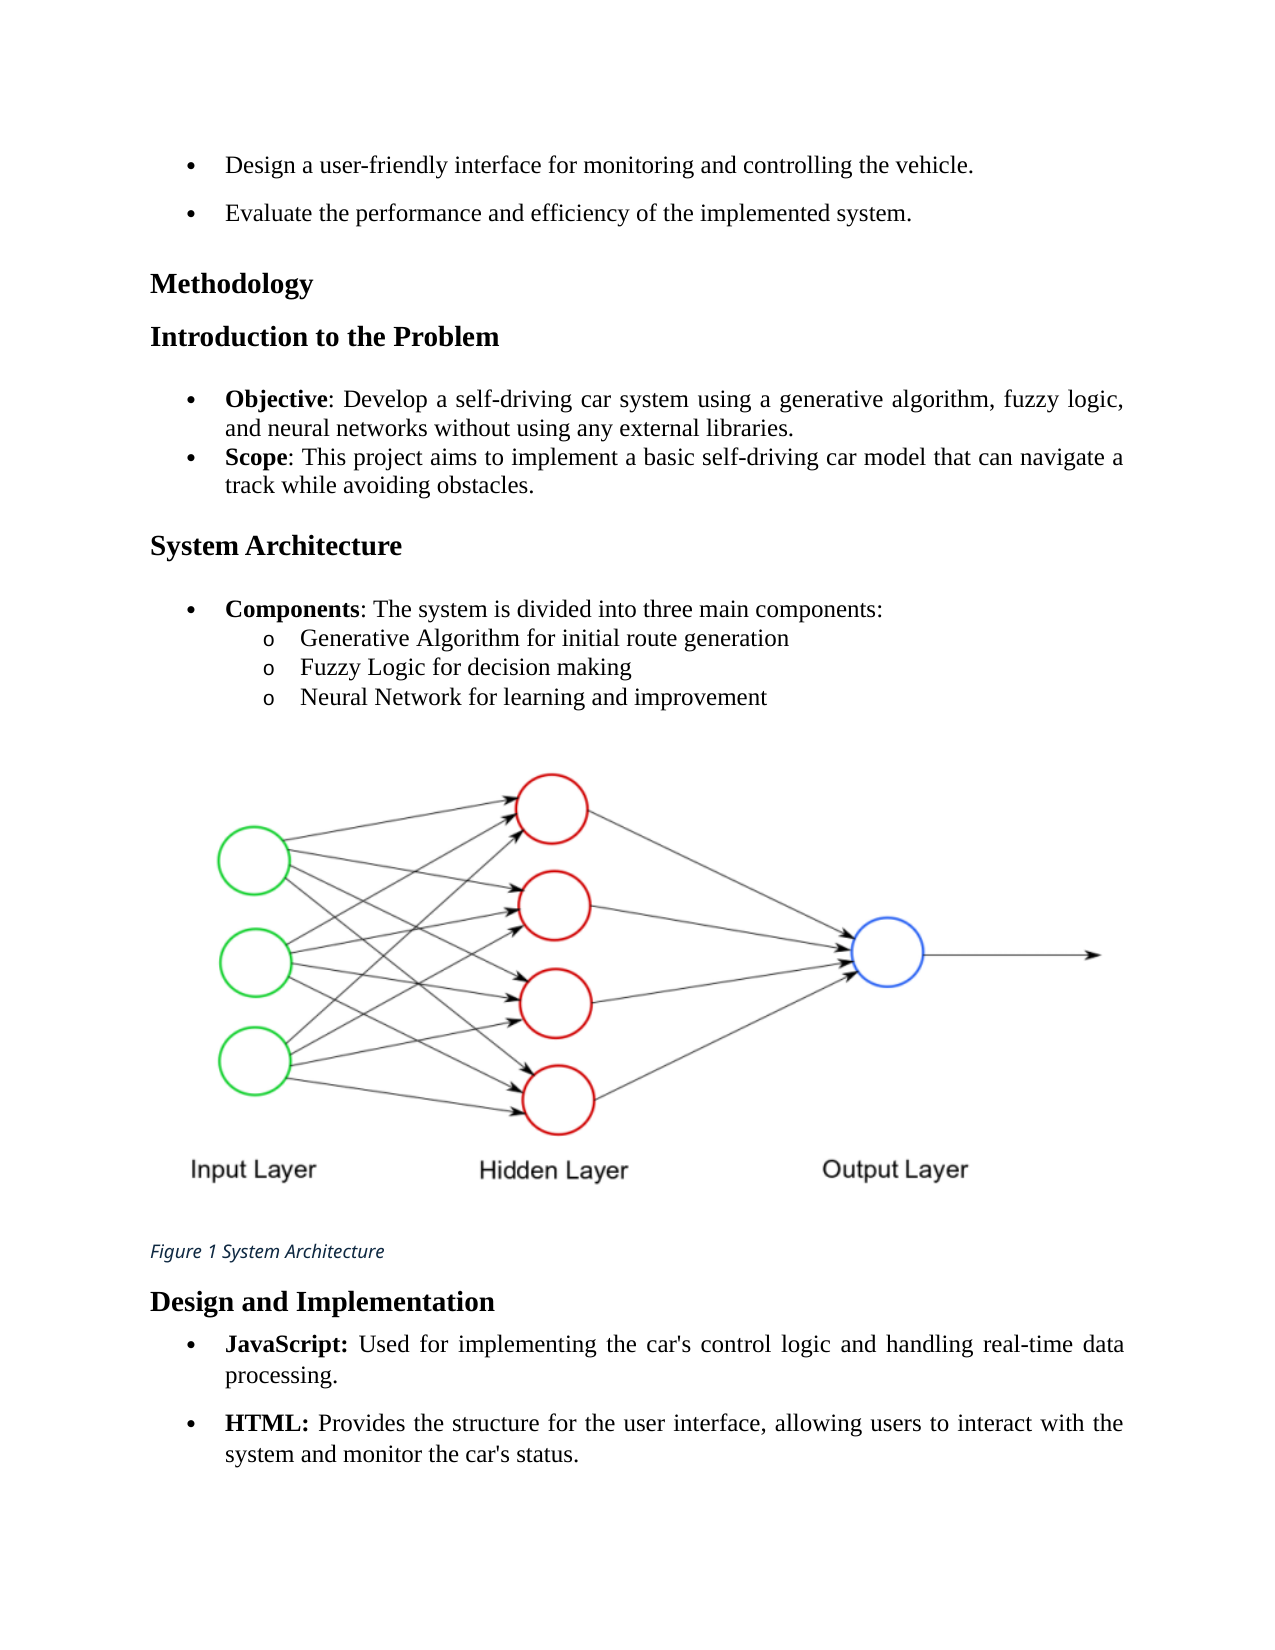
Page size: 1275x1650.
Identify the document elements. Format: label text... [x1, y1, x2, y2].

list JavaScript: Used for implementing the car's control logic and handling real-time data processing. [187, 1329, 1125, 1389]
list Components: The system is divided into three main components: [187, 594, 1125, 623]
subtitle Introduction to the Problem [150, 319, 1125, 353]
picture [150, 740, 1125, 1209]
list Neural Network for learning and improvement [262, 682, 1125, 711]
list Scope: This project aims to implement a basic self-driving car model that can navigate a track while avoiding obstacles. [187, 442, 1125, 499]
list Objective: Develop a self-driving car system using a generative algorithm, fuzzy logic, and neural networks without using any external libraries. [187, 384, 1125, 442]
subtitle System Architecture [150, 528, 1125, 562]
list Design a user-friendly interface for monitoring and controlling the vehicle. [187, 150, 1125, 179]
list HTML: Provides the structure for the user interface, allowing users to interact with the system and monitor the car's status. [187, 1408, 1125, 1467]
list Fuzzy Logic for decision making [262, 652, 1125, 682]
list Evaluate the performance and efficiency of the implemented system. [187, 198, 1125, 226]
subtitle Methodology [150, 266, 1125, 300]
subtitle Design and Implementation [150, 1284, 1125, 1318]
list Generative Algorithm for initial route generation [262, 623, 1125, 652]
text Figure 1 System Architecture [150, 1238, 1125, 1263]
